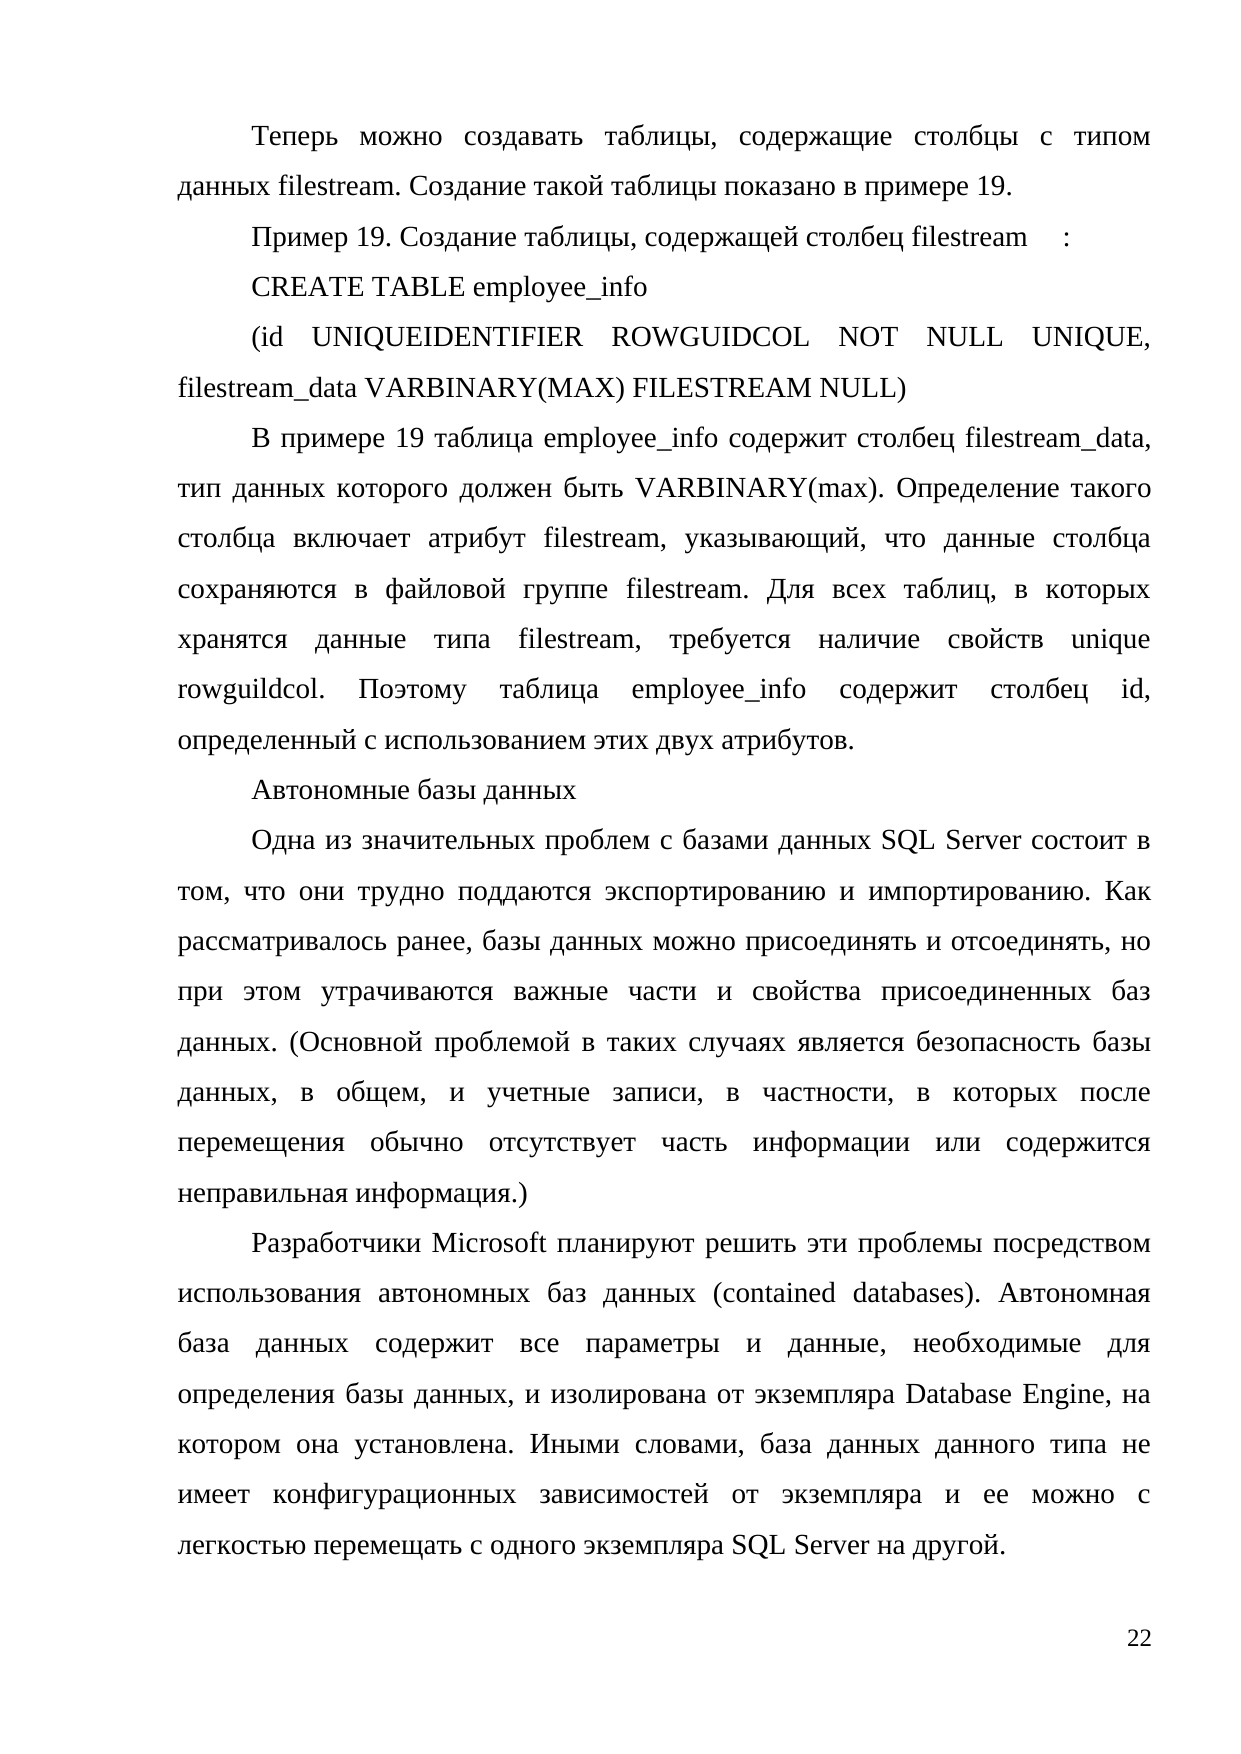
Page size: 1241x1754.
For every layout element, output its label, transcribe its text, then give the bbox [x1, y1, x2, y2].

text Одна из значительных проблем с базами данных SQL Server состоит в том, что они трудно поддаются экспортированию и импортированию. Как рассматривалось ранее, базы данных можно присоединять и отсоединять, но при этом утрачиваются важные части и свойства присоединенных баз данных. (Основной проблемой в таких случаях является безопасность базы данных, в общем, и учетные записи, в частности, в которых после перемещения обычно отсутствует часть информации или содержится неправильная информация.) [177, 822, 1152, 1208]
text Теперь можно создавать таблицы, содержащие столбцы с типом данных filestream. Создание такой таблицы показано в примере 19. [177, 118, 1152, 202]
text В примере 19 таблица employee_info содержит столбец filestream_data, тип данных которого должен быть VARBINARY(max). Определение такого столбца включает атрибут filestream, указывающий, что данные столбца сохраняются в файловой группе filestream. Для всех таблиц, в которых хранятся данные типа filestream, требуется наличие свойств unique rowguildcol. Поэтому таблица employee_info содержит столбец id, определенный с использованием этих двух атрибутов. [177, 420, 1152, 755]
text Разработчики Microsoft планируют решить эти проблемы посредством использования автономных баз данных (contained databases). Автономная база данных содержит все параметры и данные, необходимые для определения базы данных, и изолирована от экземпляра Database Engine, на котором она установлена. Иными словами, база данных данного типа не имеет конфигурационных зависимостей от экземпляра и ее можно с легкостью перемещать с одного экземпляра SQL Server на другой. [177, 1225, 1152, 1560]
text (id UNIQUEIDENTIFIER ROWGUIDCOL NOT NULL UNIQUE, filestream_data VARBINARY(MAX) FILESTREAM NULL) [177, 319, 1152, 403]
text CREATE TABLE employee_info [177, 269, 1152, 303]
text Пример 19. Создание таблицы, содержащей столбец filestream : [177, 219, 1152, 252]
text Автономные базы данных [177, 772, 1152, 806]
